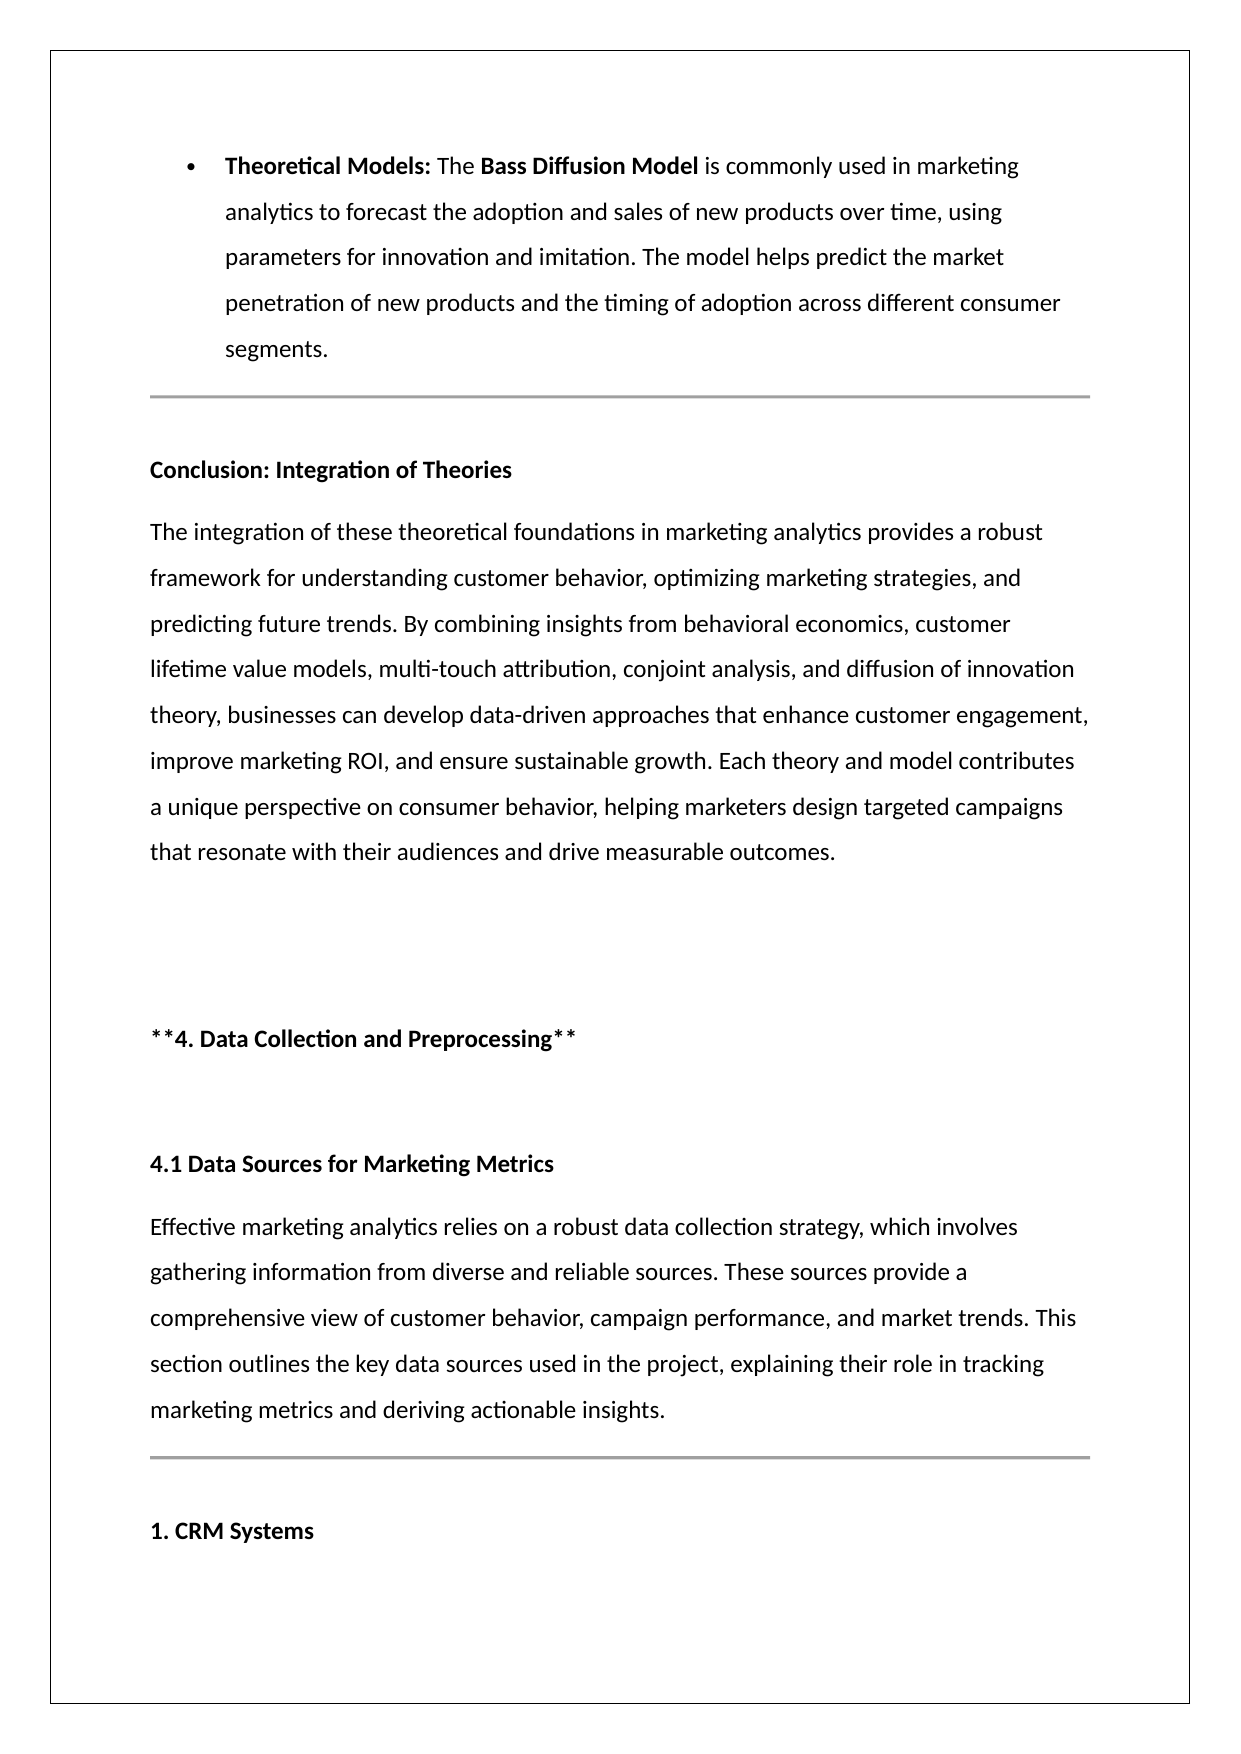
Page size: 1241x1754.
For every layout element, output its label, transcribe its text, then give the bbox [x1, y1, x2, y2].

text **4. Data Collection and Preprocessing** [150, 1024, 1090, 1054]
list Theoretical Models: The Bass Diffusion Model is commonly used in marketing analytics to forecast the adoption and sales of new products over time, using parameters for innovation and imitation. The model helps predict the market penetration of new products and the timing of adoption across different consumer segments. [187, 150, 1090, 363]
text Effective marketing analytics relies on a robust data collection strategy, which involves gathering information from diverse and reliable sources. These sources provide a comprehensive view of customer behavior, campaign performance, and market trends. This section outlines the key data sources used in the project, explaining their role in tracking marketing metrics and deriving actionable insights. [150, 1211, 1090, 1424]
text The integration of these theoretical foundations in marketing analytics provides a robust framework for understanding customer behavior, optimizing marketing strategies, and predicting future trends. By combining insights from behavioral economics, customer lifetime value models, multi-touch attribution, conjoint analysis, and diffusion of innovation theory, businesses can develop data-driven approaches that enhance customer engagement, improve marketing ROI, and ensure sustainable growth. Each theory and model contributes a unique perspective on consumer behavior, helping marketers design targeted campaigns that resonate with their audiences and drive measurable outcomes. [150, 516, 1090, 867]
text Conclusion: Integration of Theories [150, 454, 1090, 484]
text 4.1 Data Sources for Marketing Metrics [150, 1148, 1090, 1179]
text 1. CRM Systems [150, 1515, 1090, 1545]
